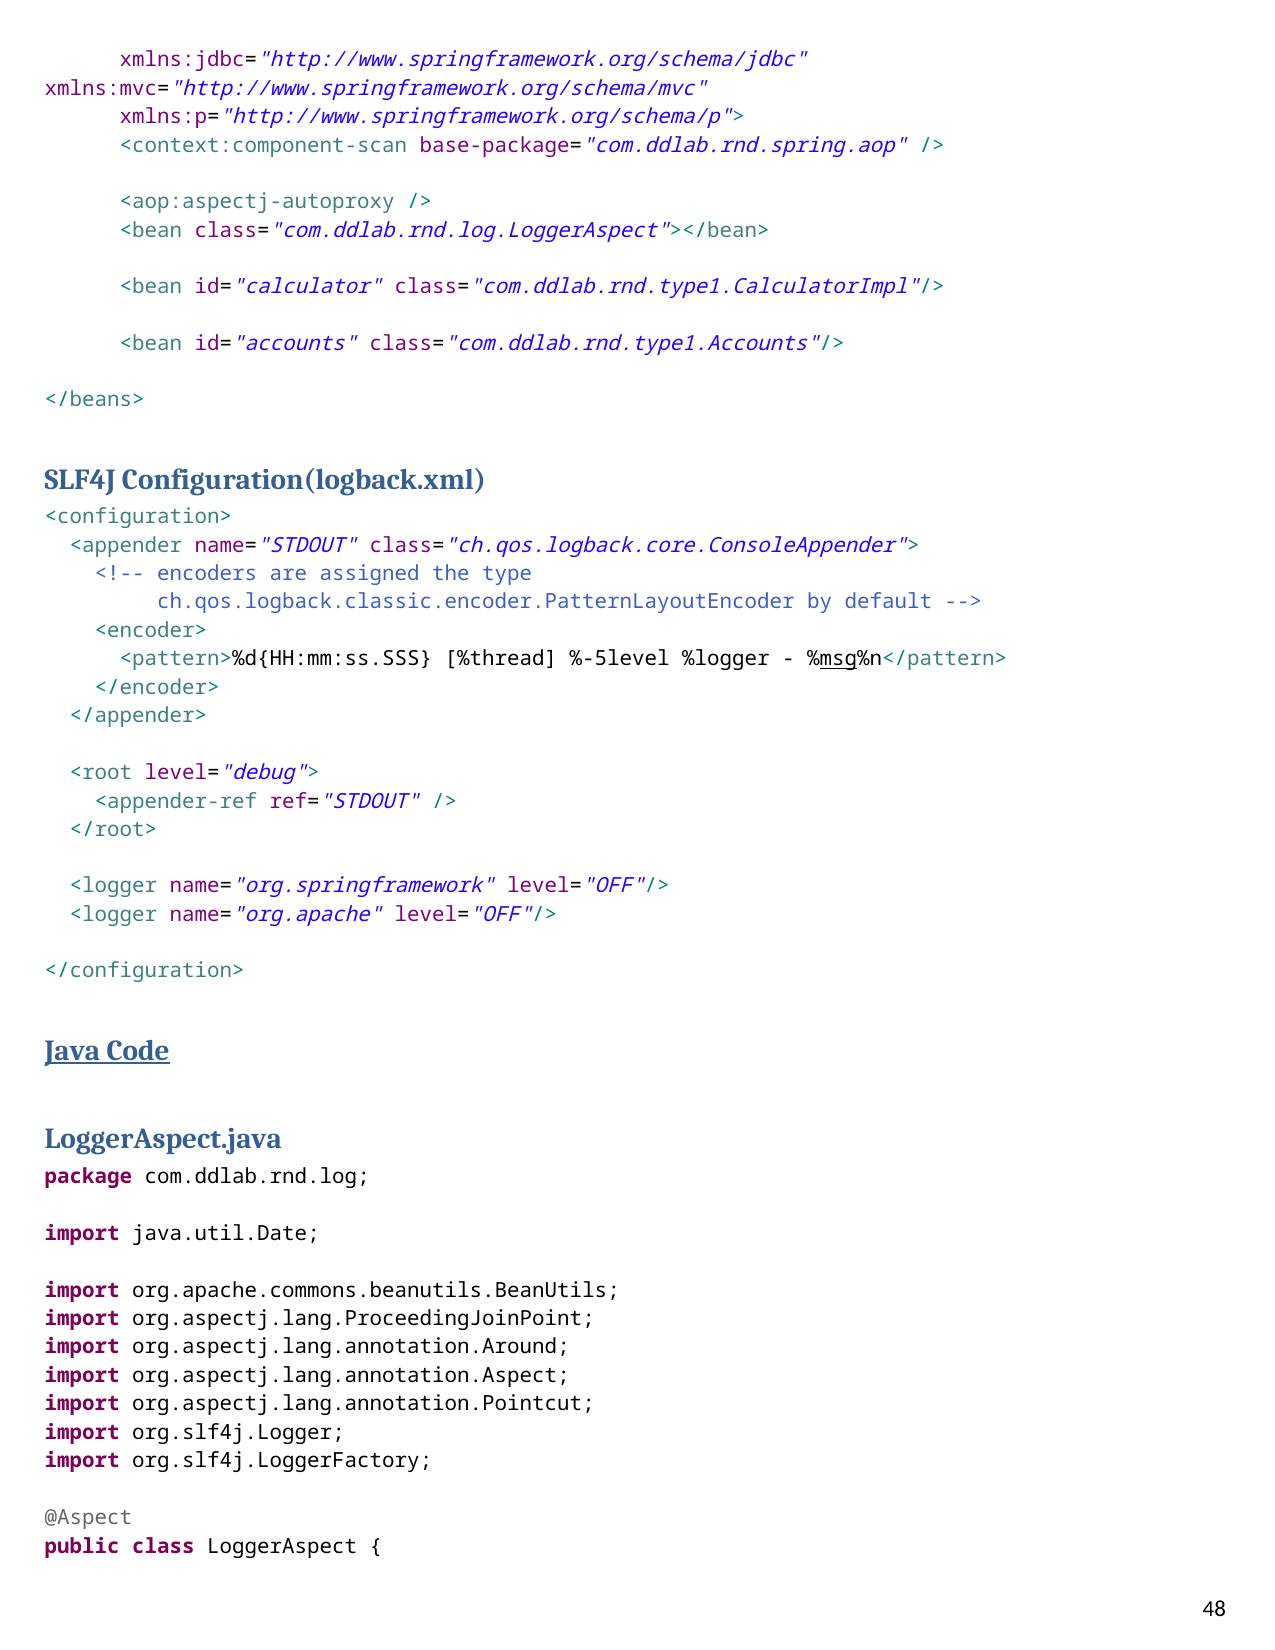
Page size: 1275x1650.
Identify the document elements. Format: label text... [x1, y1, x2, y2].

text </appender> [44, 700, 1226, 729]
text <root level="debug"> [44, 757, 1226, 786]
text </root> [44, 814, 1226, 843]
text <encoder> [44, 615, 1226, 643]
text <bean id="calculator" class="com.ddlab.rnd.type1.CalculatorImpl"/> [44, 271, 1226, 300]
text import org.slf4j.Logger; [44, 1417, 1226, 1445]
text import org.slf4j.LoggerFactory; [44, 1445, 1226, 1474]
text <logger name="org.springframework" level="OFF"/> [44, 871, 1226, 899]
text import java.util.Date; [44, 1218, 1226, 1246]
text <context:component-scan base-package="com.ddlab.rnd.spring.aop" /> [44, 130, 1226, 158]
text import org.apache.commons.beanutils.BeanUtils; [44, 1275, 1226, 1303]
text <logger name="org.apache" level="OFF"/> [44, 899, 1226, 927]
text import org.aspectj.lang.annotation.Pointcut; [44, 1388, 1226, 1417]
text import org.aspectj.lang.annotation.Around; [44, 1332, 1226, 1360]
text </beans> [44, 384, 1226, 413]
text <bean class="com.ddlab.rnd.log.LoggerAspect"></bean> [44, 215, 1226, 243]
text xmlns:p="http://www.springframework.org/schema/p"> [44, 101, 1226, 130]
text <appender-ref ref="STDOUT" /> [44, 786, 1226, 814]
text @Aspect [44, 1502, 1226, 1531]
text <configuration> [44, 501, 1226, 530]
text import org.aspectj.lang.annotation.Aspect; [44, 1360, 1226, 1388]
text <pattern>%d{HH:mm:ss.SSS} [%thread] %-5level %logger - %msg%n</pattern> [44, 643, 1226, 672]
text import org.aspectj.lang.ProceedingJoinPoint; [44, 1303, 1226, 1332]
text ch.qos.logback.classic.encoder.PatternLayoutEncoder by default --> [44, 587, 1226, 615]
text <appender name="STDOUT" class="ch.qos.logback.core.ConsoleAppender"> [44, 530, 1226, 558]
text </encoder> [44, 672, 1226, 700]
text </configuration> [44, 956, 1226, 984]
text <bean id="accounts" class="com.ddlab.rnd.type1.Accounts"/> [44, 328, 1226, 356]
subtitle SLF4J Configuration(logback.xml) [44, 463, 1226, 496]
text package com.ddlab.rnd.log; [44, 1161, 1226, 1189]
text public class LoggerAspect { [44, 1531, 1226, 1559]
text <aop:aspectj-autoproxy /> [44, 187, 1226, 215]
subtitle Java Code [44, 1034, 1226, 1067]
text xmlns:jdbc="http://www.springframework.org/schema/jdbc" xmlns:mvc="http://www.springframework.org/schema/mvc" [44, 44, 1226, 101]
text <!-- encoders are assigned the type [44, 558, 1226, 587]
subtitle LoggerAspect.java [44, 1122, 1226, 1156]
